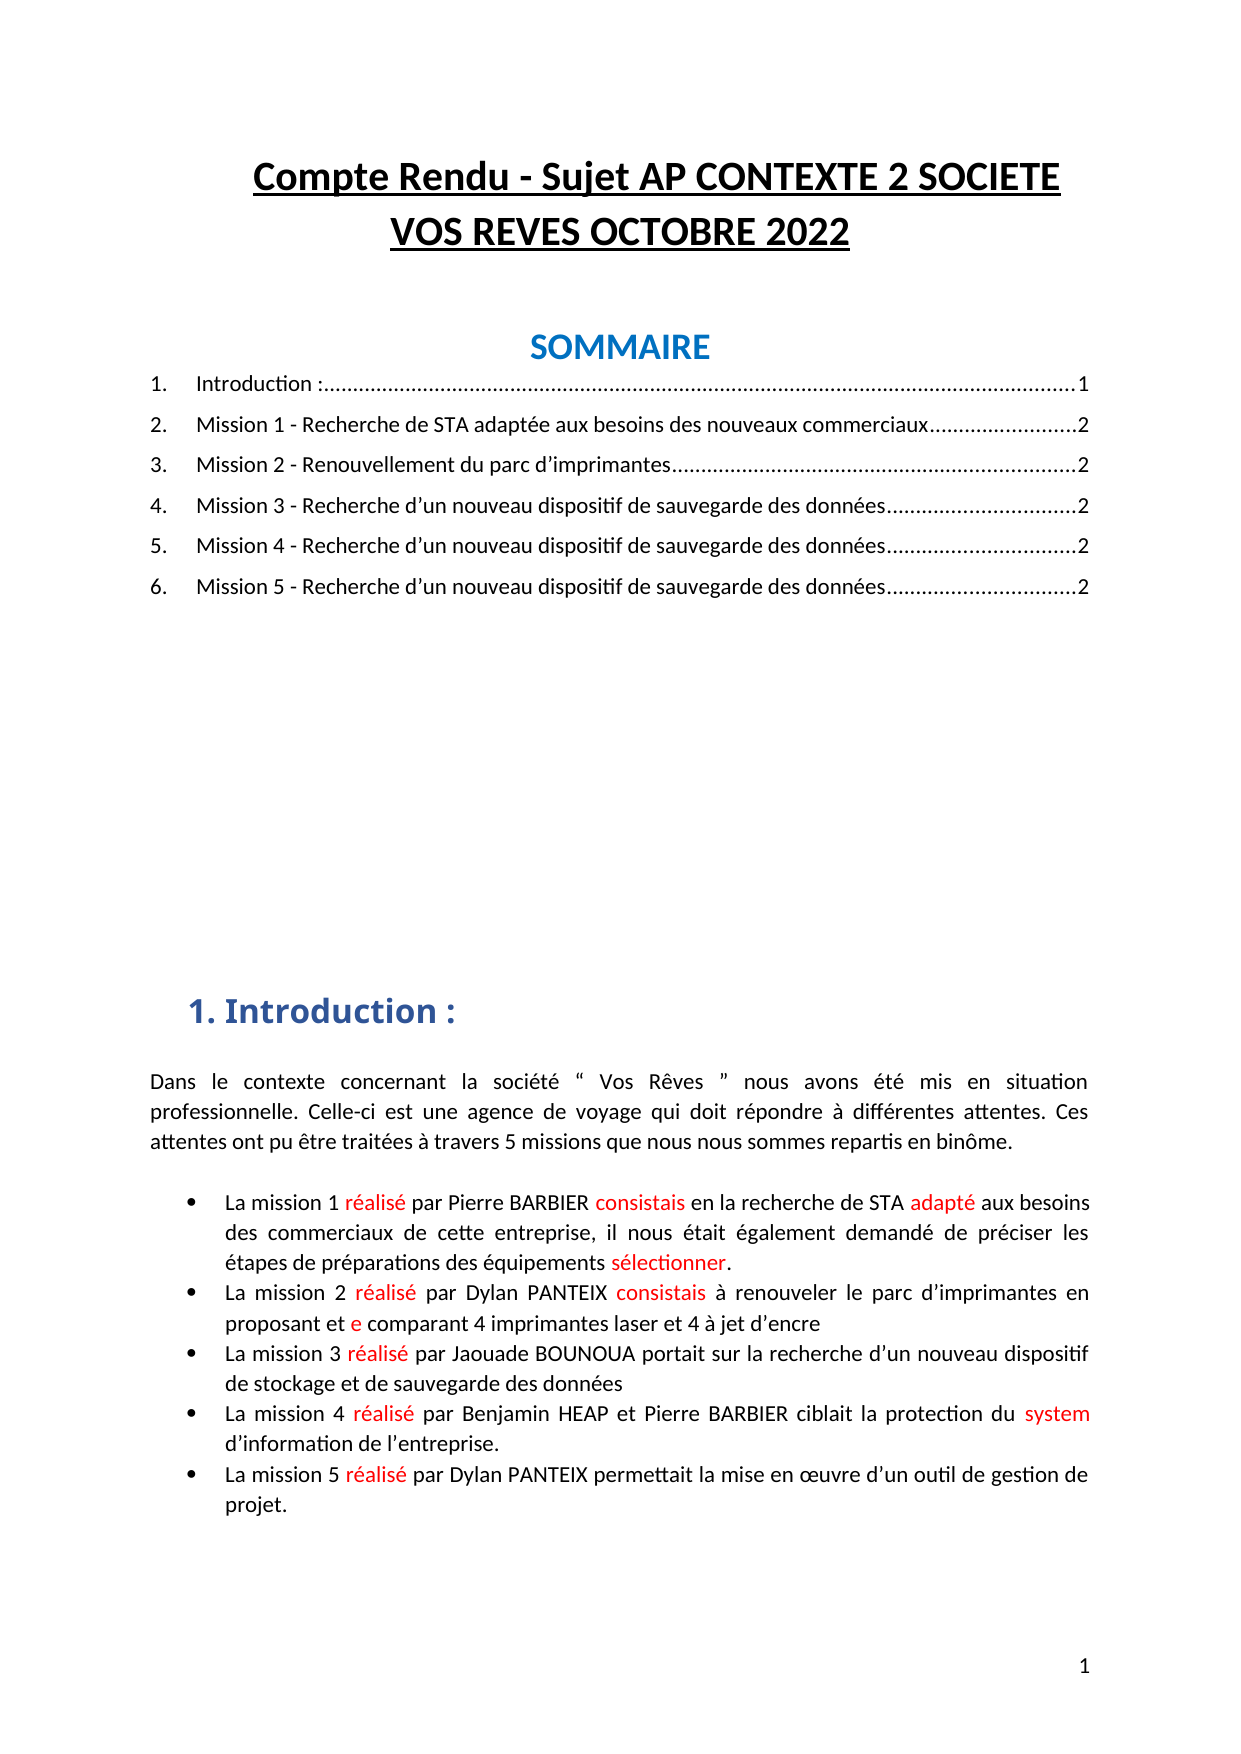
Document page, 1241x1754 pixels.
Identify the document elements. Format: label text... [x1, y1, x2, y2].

subtitle Introduction : [187, 988, 1090, 1033]
text Compte Rendu - Sujet AP CONTEXTE 2 SOCIETE VOS REVES OCTOBRE 2022 [150, 150, 1090, 256]
list La mission 3 réalisé par Jaouade BOUNOUA portait sur la recherche d’un nouveau dispositif de stockage et de sauvegarde des données [187, 1339, 1090, 1397]
list La mission 4 réalisé par Benjamin HEAP et Pierre BARBIER ciblait la protection du system d’information de l’entreprise. [187, 1399, 1090, 1458]
list La mission 2 réalisé par Dylan PANTEIX consistais à renouveler le parc d’imprimantes en proposant et e comparant 4 imprimantes laser et 4 à jet d’encre [187, 1278, 1090, 1337]
list La mission 5 réalisé par Dylan PANTEIX permettait la mise en œuvre d’un outil de gestion de projet. [187, 1460, 1090, 1518]
text Dans le contexte concernant la société “ Vos Rêves ” nous avons été mis en situation professionnelle. Celle-ci est une agence de voyage qui doit répondre à différentes attentes. Ces attentes ont pu être traitées à travers 5 missions que nous nous sommes repartis en binôme. [150, 1067, 1090, 1156]
list La mission 1 réalisé par Pierre BARBIER consistais en la recherche de STA adapté aux besoins des commerciaux de cette entreprise, il nous était également demandé de préciser les étapes de préparations des équipements sélectionner. [187, 1188, 1090, 1276]
